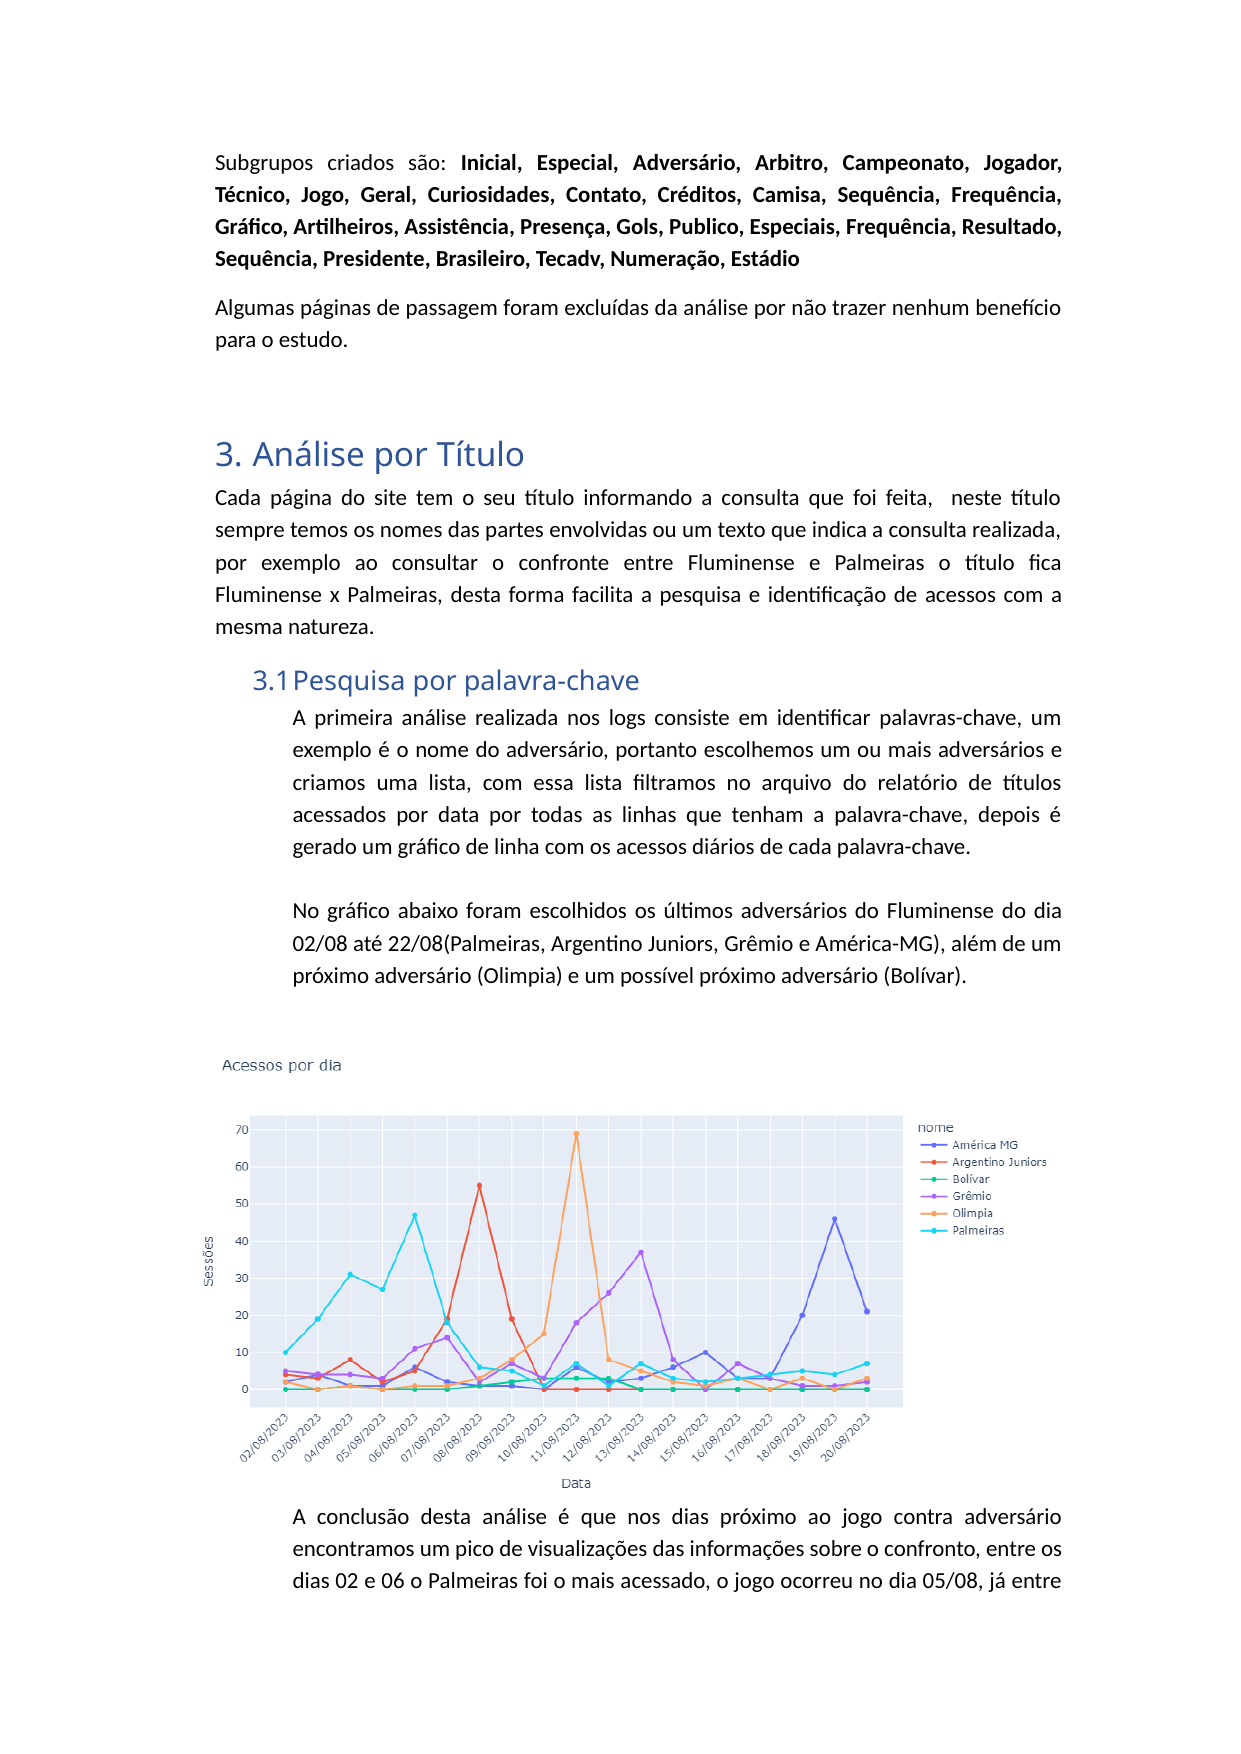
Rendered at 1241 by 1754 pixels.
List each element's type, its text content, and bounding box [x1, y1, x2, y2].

list A primeira análise realizada nos logs consiste em identificar palavras-chave, um exemplo é o nome do adversário, portanto escolhemos um ou mais adversários e criamos uma lista, com essa lista filtramos no arquivo do relatório de títulos acessados por data por todas as linhas que tenham a palavra-chave, depois é gerado um gráfico de linha com os acessos diários de cada palavra-chave. [292, 703, 1063, 860]
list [292, 1502, 1063, 1594]
text Algumas páginas de passagem foram excluídas da análise por não trazer nenhum benefício para o estudo. [215, 293, 1063, 353]
picture [177, 1025, 1063, 1498]
subtitle Análise por Título [215, 431, 1063, 477]
text Cada página do site tem o seu título informando a consulta que foi feita, neste título sempre temos os nomes das partes envolvidas ou um texto que indica a consulta realizada, por exemplo ao consultar o confronte entre Fluminense e Palmeiras o título fica Fluminense x Palmeiras, desta forma facilita a pesquisa e identificação de acessos com a mesma natureza. [215, 483, 1063, 640]
text Subgrupos criados são: Inicial, Especial, Adversário, Arbitro, Campeonato, Jogador, Técnico, Jogo, Geral, Curiosidades, Contato, Créditos, Camisa, Sequência, Frequência, Gráfico, Artilheiros, Assistência, Presença, Gols, Publico, Especiais, Frequência, Resultado, Sequência, Presidente, Brasileiro, Tecadv, Numeração, Estádio [215, 148, 1063, 272]
list No gráfico abaixo foram escolhidos os últimos adversários do Fluminense do dia 02/08 até 22/08(Palmeiras, Argentino Juniors, Grêmio e América-MG), além de um próximo adversário (Olimpia) e um possível próximo adversário (Bolívar). [292, 897, 1063, 989]
subtitle Pesquisa por palavra-chave [252, 661, 1063, 698]
